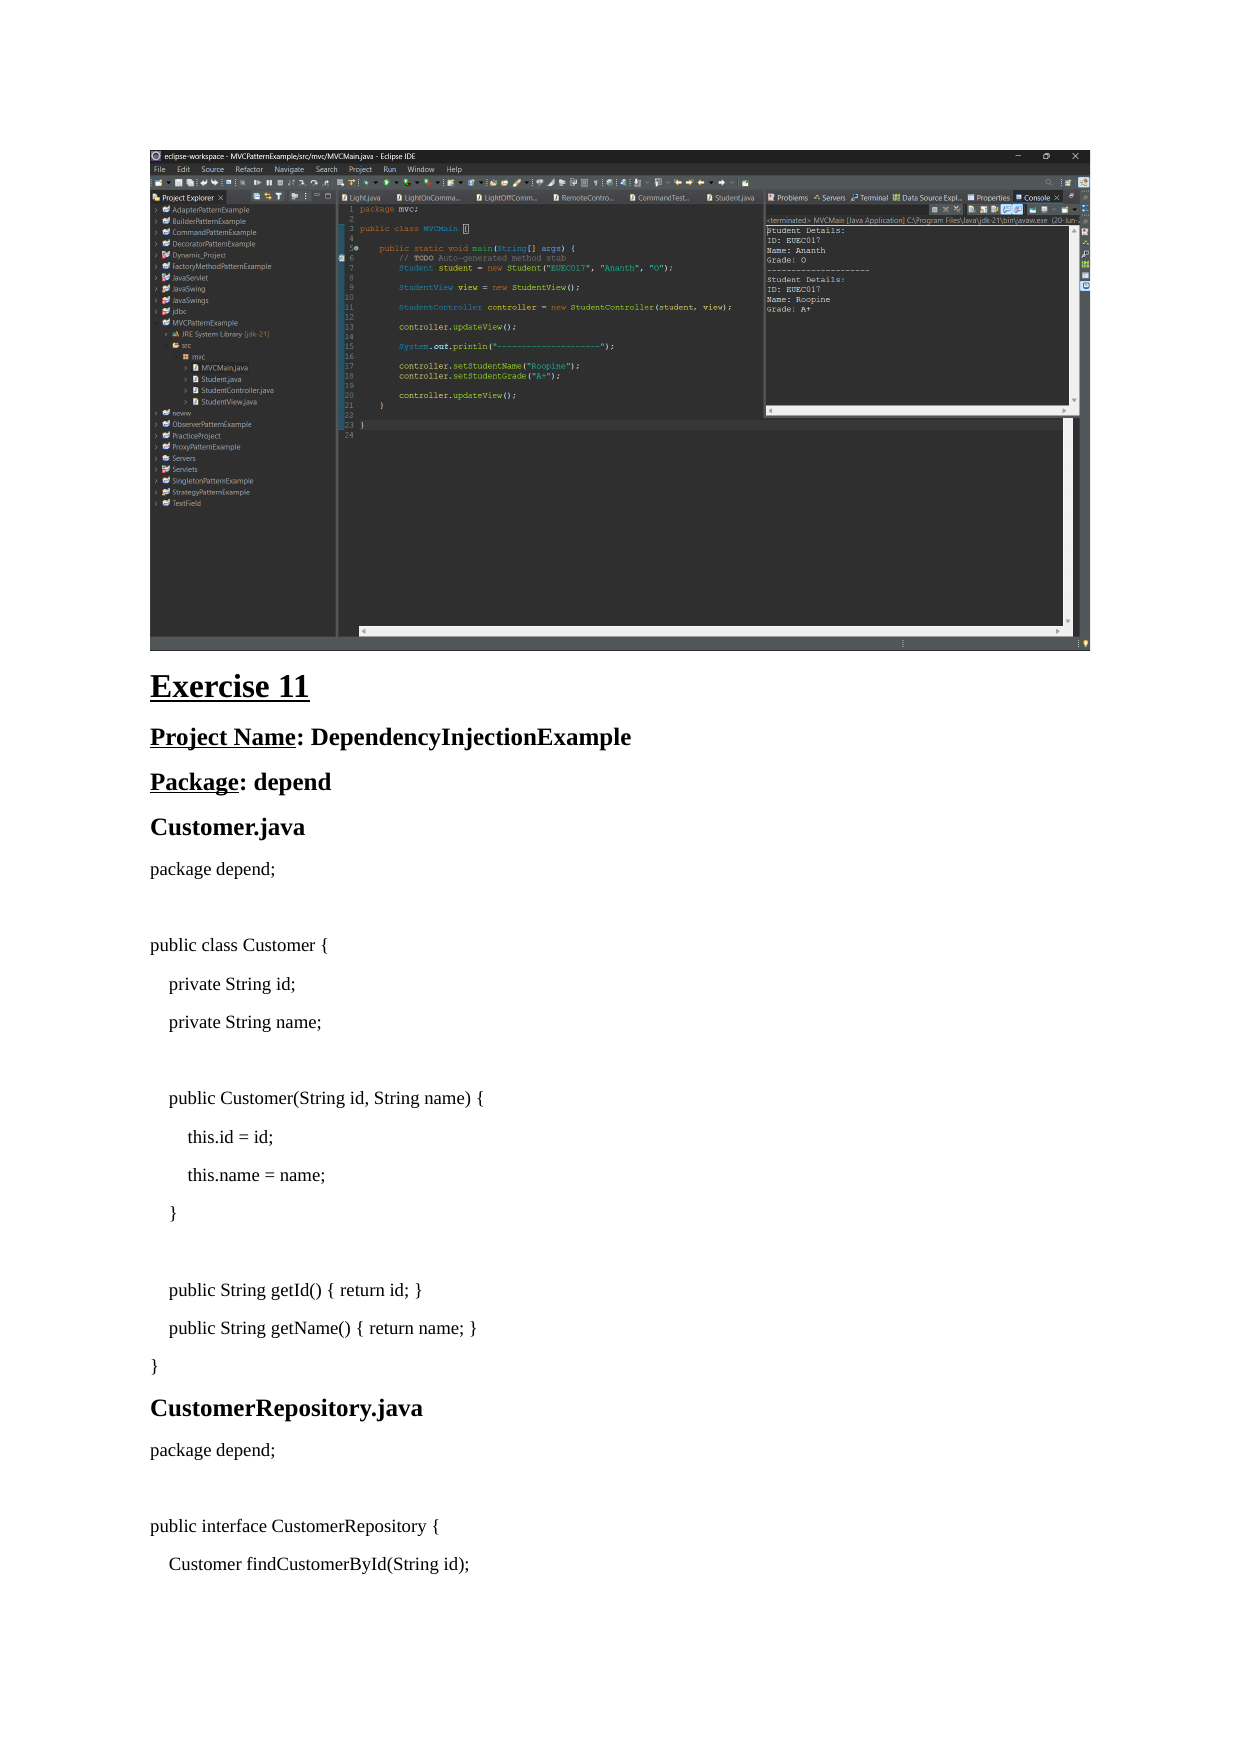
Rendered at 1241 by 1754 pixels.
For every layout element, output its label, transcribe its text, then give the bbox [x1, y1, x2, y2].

text Package: depend [150, 767, 1090, 796]
text public Customer(String id, String name) { [150, 1087, 1090, 1109]
text Customer.java [150, 812, 1090, 841]
text } [150, 1202, 1090, 1223]
text Customer findCustomerById(String id); [150, 1553, 1090, 1575]
text private String id; [150, 973, 1090, 994]
text package depend; [150, 1438, 1090, 1460]
text package depend; [150, 858, 1090, 879]
text public interface CustomerRepository { [150, 1515, 1090, 1537]
text public class Customer { [150, 934, 1090, 956]
picture [150, 150, 1091, 651]
text Exercise 11 [150, 667, 1090, 705]
text this.id = id; [150, 1126, 1090, 1147]
text CustomerRepository.java [150, 1393, 1090, 1422]
text public String getId() { return id; } [150, 1278, 1090, 1300]
text this.name = name; [150, 1164, 1090, 1185]
text Project Name: DependencyInjectionExample [150, 722, 1090, 750]
text private String name; [150, 1011, 1090, 1032]
text public String getName() { return name; } [150, 1317, 1090, 1338]
text } [150, 1355, 1090, 1376]
